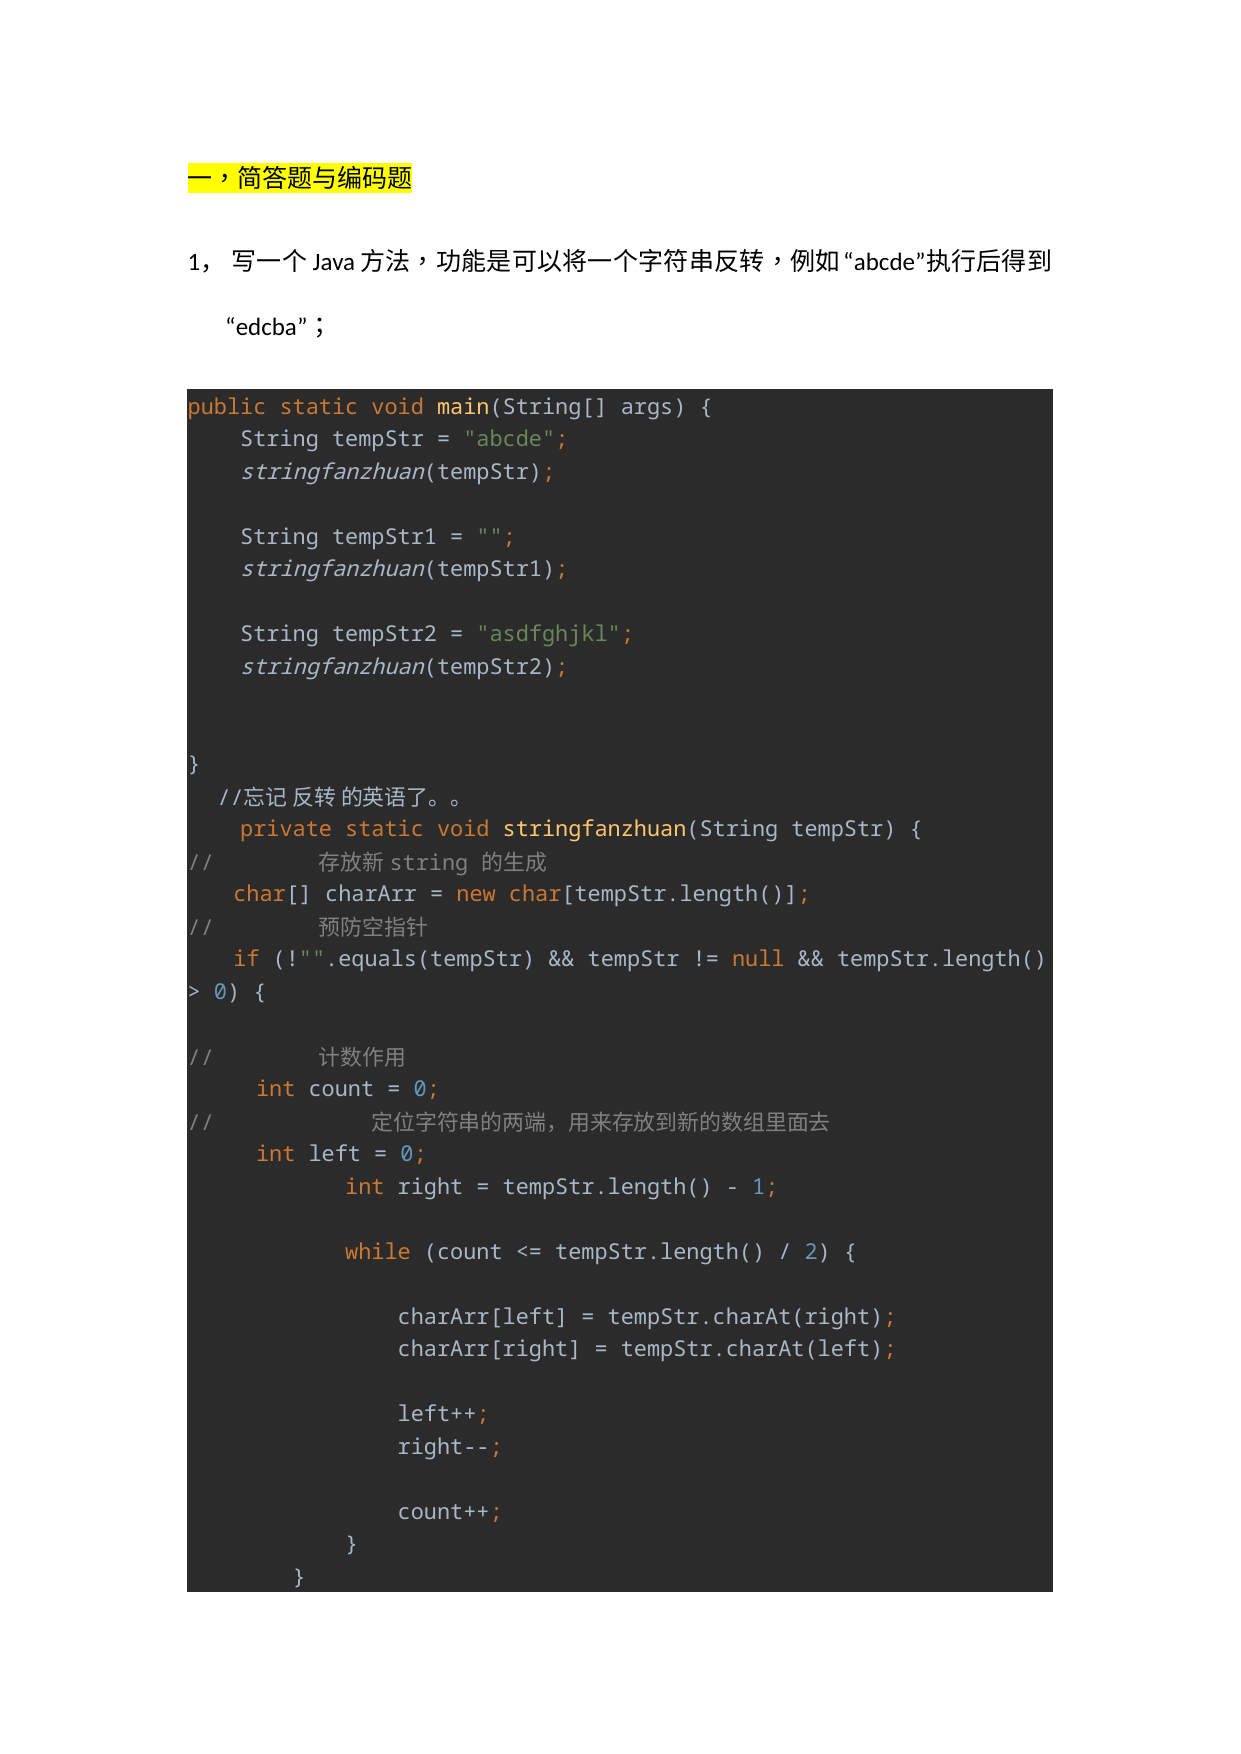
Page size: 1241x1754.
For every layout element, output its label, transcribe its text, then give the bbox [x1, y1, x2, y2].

text public static void main(String[] args) { String tempStr = "abcde"; stringfanzhuan(tempStr); String tempStr1 = ""; stringfanzhuan(tempStr1); String tempStr2 = "asdfghjkl"; stringfanzhuan(tempStr2); } [187, 389, 1053, 779]
text //忘记 反转 的英语了。。 [187, 779, 1053, 812]
list 写一个Java方法，功能是可以将一个字符串反转，例如“abcde”执行后得到“edcba”； [187, 227, 1053, 357]
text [187, 812, 1053, 1592]
text 一，简答题与编码题 [187, 162, 1053, 194]
